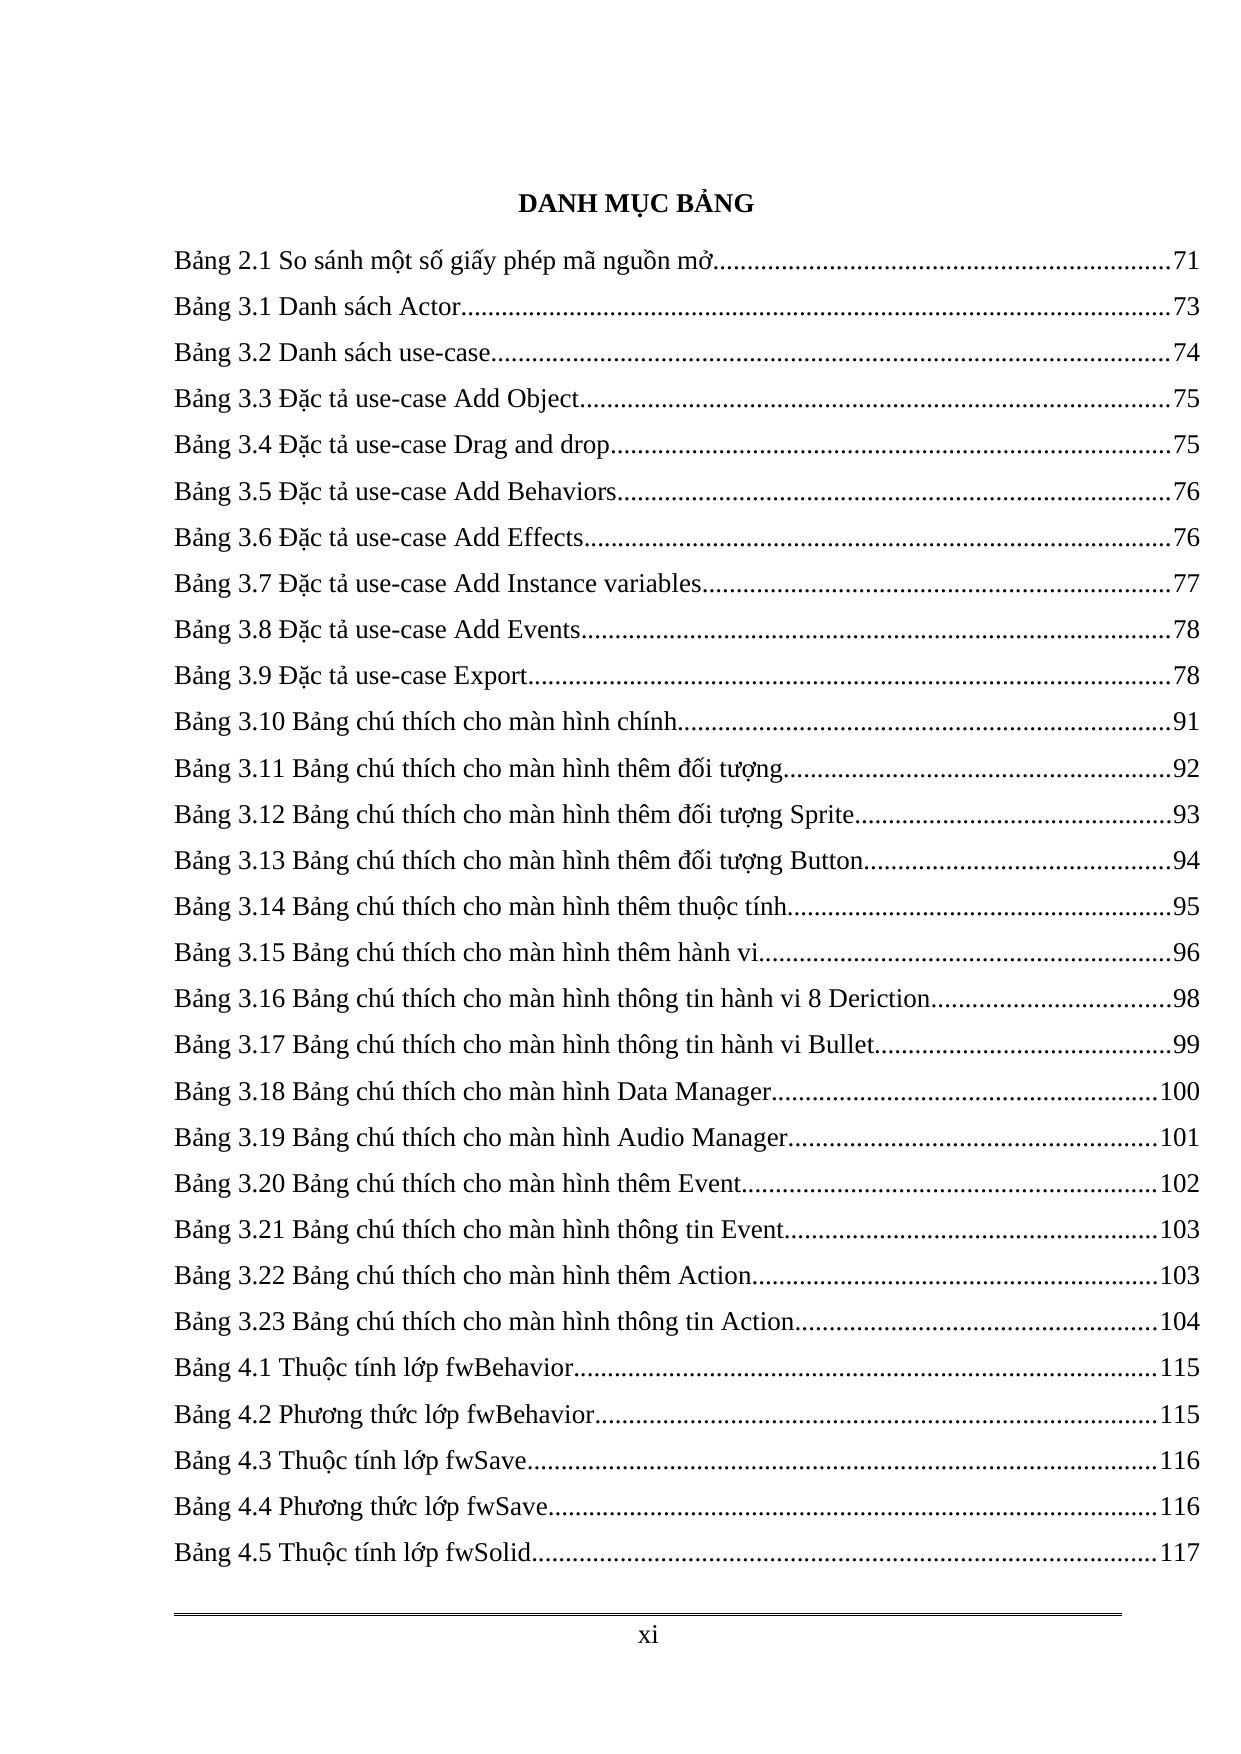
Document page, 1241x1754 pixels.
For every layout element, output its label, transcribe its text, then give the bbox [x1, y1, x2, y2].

text Bảng 3.2 Danh sách use-case 74 [174, 336, 1122, 367]
text Bảng 3.18 Bảng chú thích cho màn hình Data Manager 100 [174, 1075, 1122, 1106]
text Bảng 3.8 Đặc tả use-case Add Events 78 [174, 613, 1122, 644]
text Bảng 3.14 Bảng chú thích cho màn hình thêm thuộc tính 95 [174, 890, 1122, 921]
text Bảng 4.4 Phương thức lớp fwSave 116 [174, 1490, 1122, 1521]
text Bảng 3.1 Danh sách Actor 73 [174, 290, 1122, 321]
text Bảng 3.16 Bảng chú thích cho màn hình thông tin hành vi 8 Deriction 98 [174, 982, 1122, 1013]
text Bảng 3.15 Bảng chú thích cho màn hình thêm hành vi 96 [174, 936, 1122, 967]
text Bảng 3.5 Đặc tả use-case Add Behaviors 76 [174, 475, 1122, 506]
text Bảng 3.4 Đặc tả use-case Drag and drop 75 [174, 429, 1122, 460]
text Bảng 2.1 So sánh một số giấy phép mã nguồn mở 71 [174, 244, 1122, 275]
text DANH MỤC BẢNG [150, 187, 1122, 219]
text Bảng 3.10 Bảng chú thích cho màn hình chính 91 [174, 706, 1122, 737]
text Bảng 3.7 Đặc tả use-case Add Instance variables 77 [174, 567, 1122, 598]
text Bảng 4.5 Thuộc tính lớp fwSolid 117 [174, 1536, 1122, 1567]
text Bảng 4.1 Thuộc tính lớp fwBehavior 115 [174, 1352, 1122, 1383]
text Bảng 3.19 Bảng chú thích cho màn hình Audio Manager 101 [174, 1121, 1122, 1152]
text Bảng 4.2 Phương thức lớp fwBehavior 115 [174, 1398, 1122, 1429]
text Bảng 3.23 Bảng chú thích cho màn hình thông tin Action 104 [174, 1305, 1122, 1337]
text Bảng 3.20 Bảng chú thích cho màn hình thêm Event 102 [174, 1167, 1122, 1198]
text Bảng 4.3 Thuộc tính lớp fwSave 116 [174, 1444, 1122, 1475]
text Bảng 3.11 Bảng chú thích cho màn hình thêm đối tượng 92 [174, 752, 1122, 783]
text Bảng 3.12 Bảng chú thích cho màn hình thêm đối tượng Sprite 93 [174, 798, 1122, 829]
text Bảng 3.13 Bảng chú thích cho màn hình thêm đối tượng Button 94 [174, 844, 1122, 875]
text Bảng 3.9 Đặc tả use-case Export 78 [174, 659, 1122, 691]
text Bảng 3.6 Đặc tả use-case Add Effects 76 [174, 521, 1122, 552]
text Bảng 3.3 Đặc tả use-case Add Object 75 [174, 382, 1122, 414]
text Bảng 3.17 Bảng chú thích cho màn hình thông tin hành vi Bullet 99 [174, 1028, 1122, 1060]
text Bảng 3.22 Bảng chú thích cho màn hình thêm Action 103 [174, 1259, 1122, 1290]
text Bảng 3.21 Bảng chú thích cho màn hình thông tin Event 103 [174, 1213, 1122, 1244]
